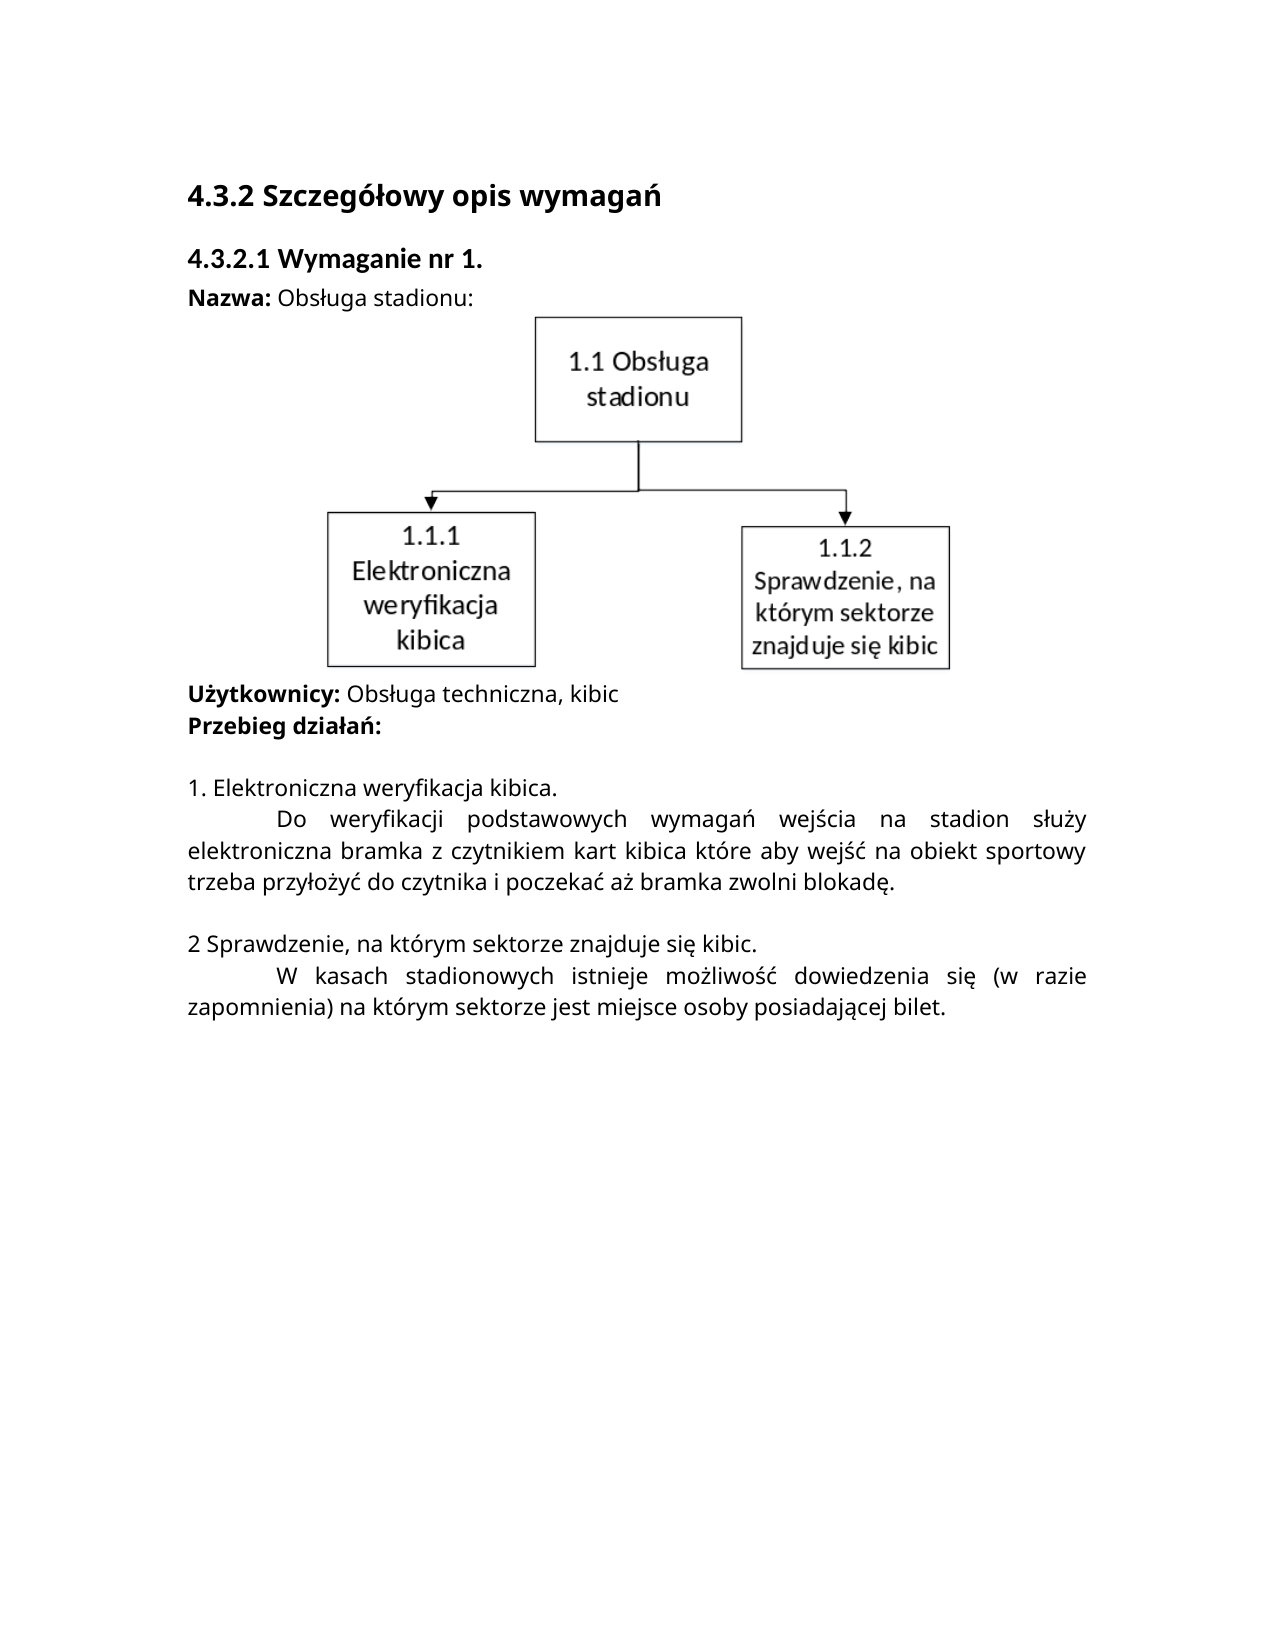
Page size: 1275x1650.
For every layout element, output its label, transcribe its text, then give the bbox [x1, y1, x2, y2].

text 1. Elektroniczna weryfikacja kibica. [187, 772, 1087, 803]
text W kasach stadionowych istnieje możliwość dowiedzenia się (w razie zapomnienia) na którym sektorze jest miejsce osoby posiadającej bilet. [187, 960, 1087, 1022]
text Użytkownicy: Obsługa techniczna, kibic [187, 678, 1087, 710]
subtitle Wymaganie nr 1. [187, 240, 1087, 275]
text Nazwa: Obsługa stadionu: [187, 282, 1087, 313]
subtitle Szczegółowy opis wymagań [187, 175, 1087, 215]
text 2 Sprawdzenie, na którym sektorze znajduje się kibic. [187, 928, 1087, 960]
text Przebieg działań: [187, 710, 1087, 741]
text Do weryfikacji podstawowych wymagań wejścia na stadion służy elektroniczna bramka z czytnikiem kart kibica które aby wejść na obiekt sportowy trzeba przyłożyć do czytnika i poczekać aż bramka zwolni blokadę. [187, 803, 1087, 897]
